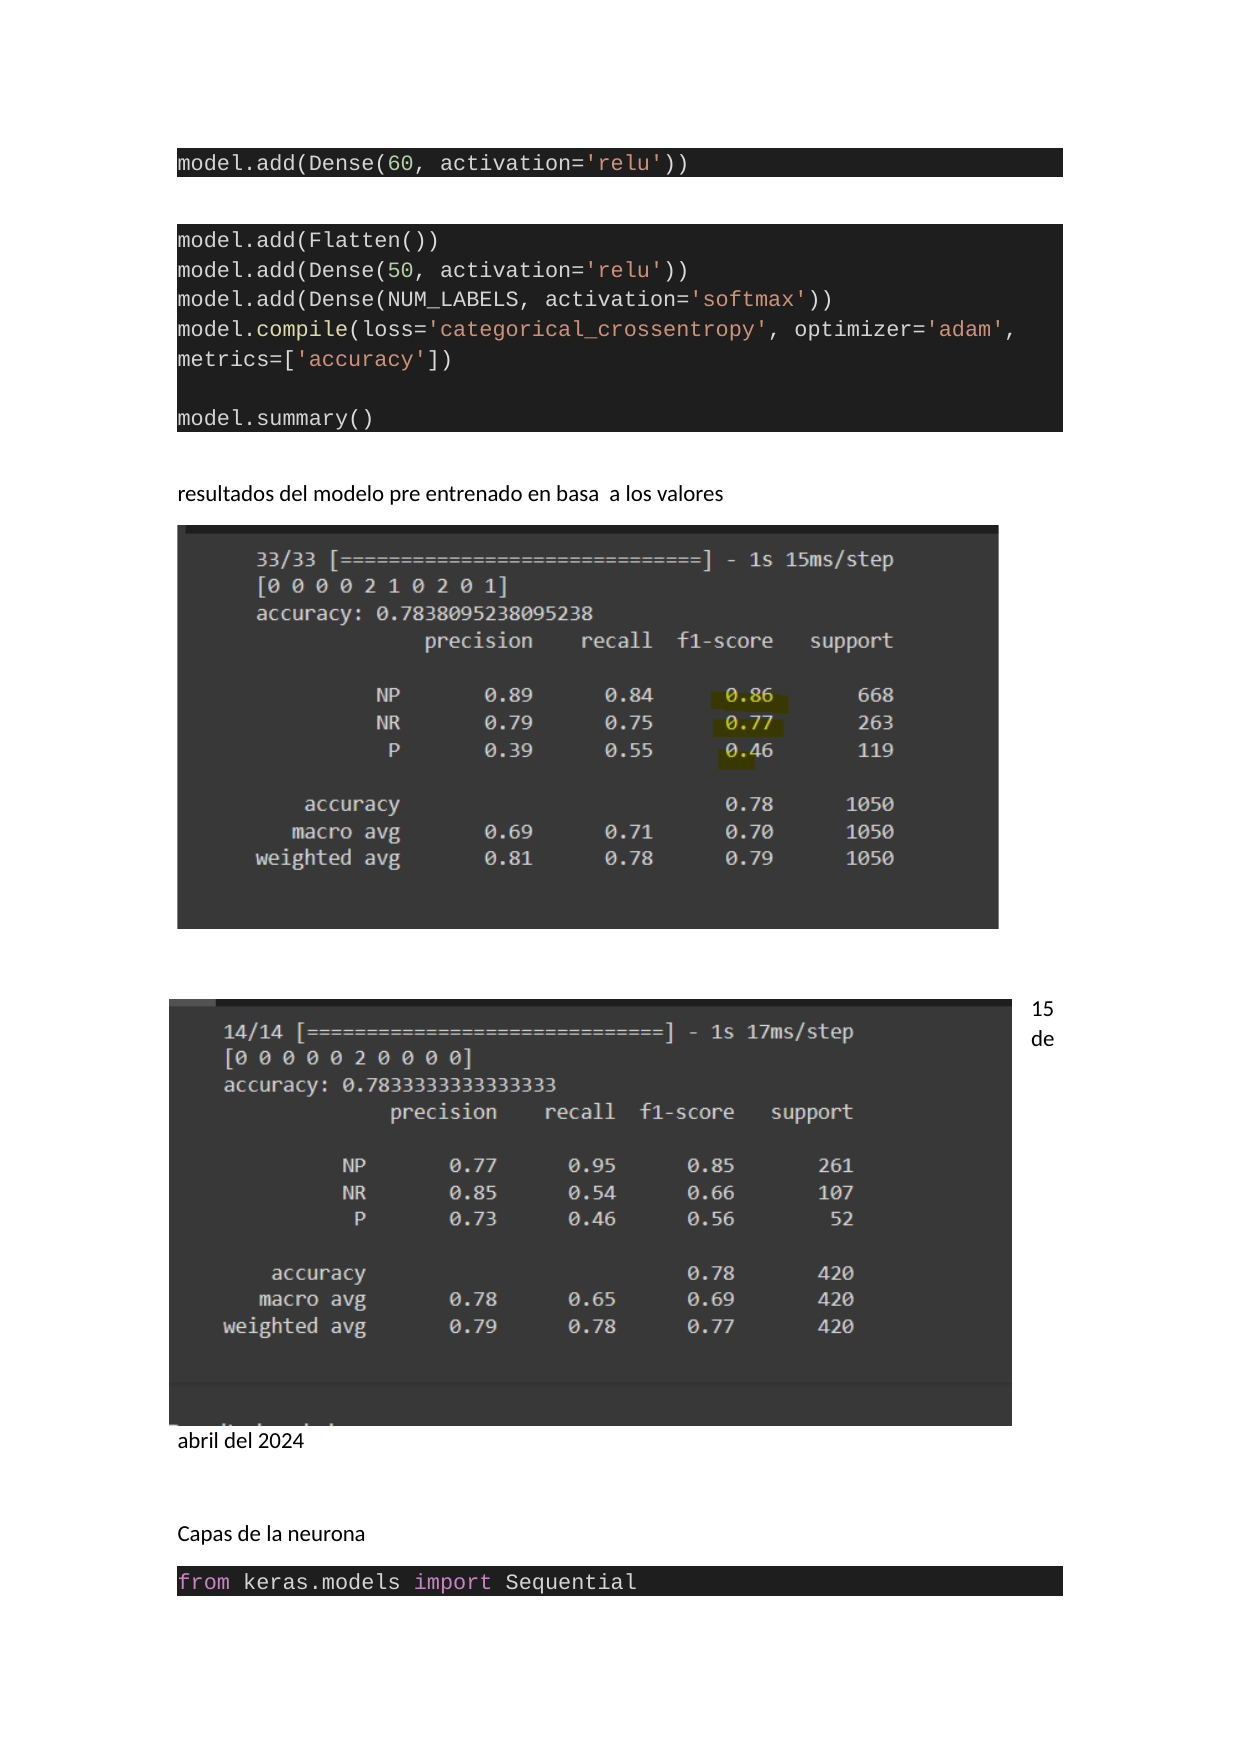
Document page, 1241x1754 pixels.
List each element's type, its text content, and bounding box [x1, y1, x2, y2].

text model.compile(loss='categorical_crossentropy', optimizer='adam', metrics=['accuracy']) [177, 313, 1063, 373]
picture [177, 525, 999, 929]
picture [169, 999, 1012, 1426]
text model.add(Flatten()) [177, 224, 1063, 254]
text model.add(Dense(60, activation='relu')) [177, 148, 1063, 177]
text resultados del modelo pre entrenado en basa a los valores [177, 479, 1063, 507]
text from keras.models import Sequential [177, 1566, 1063, 1596]
text model.summary() [177, 402, 1063, 432]
text model.add(Dense(NUM_LABELS, activation='softmax')) [177, 283, 1063, 313]
text Capas de la neurona [177, 1519, 1063, 1547]
text model.add(Dense(50, activation='relu')) [177, 254, 1063, 283]
